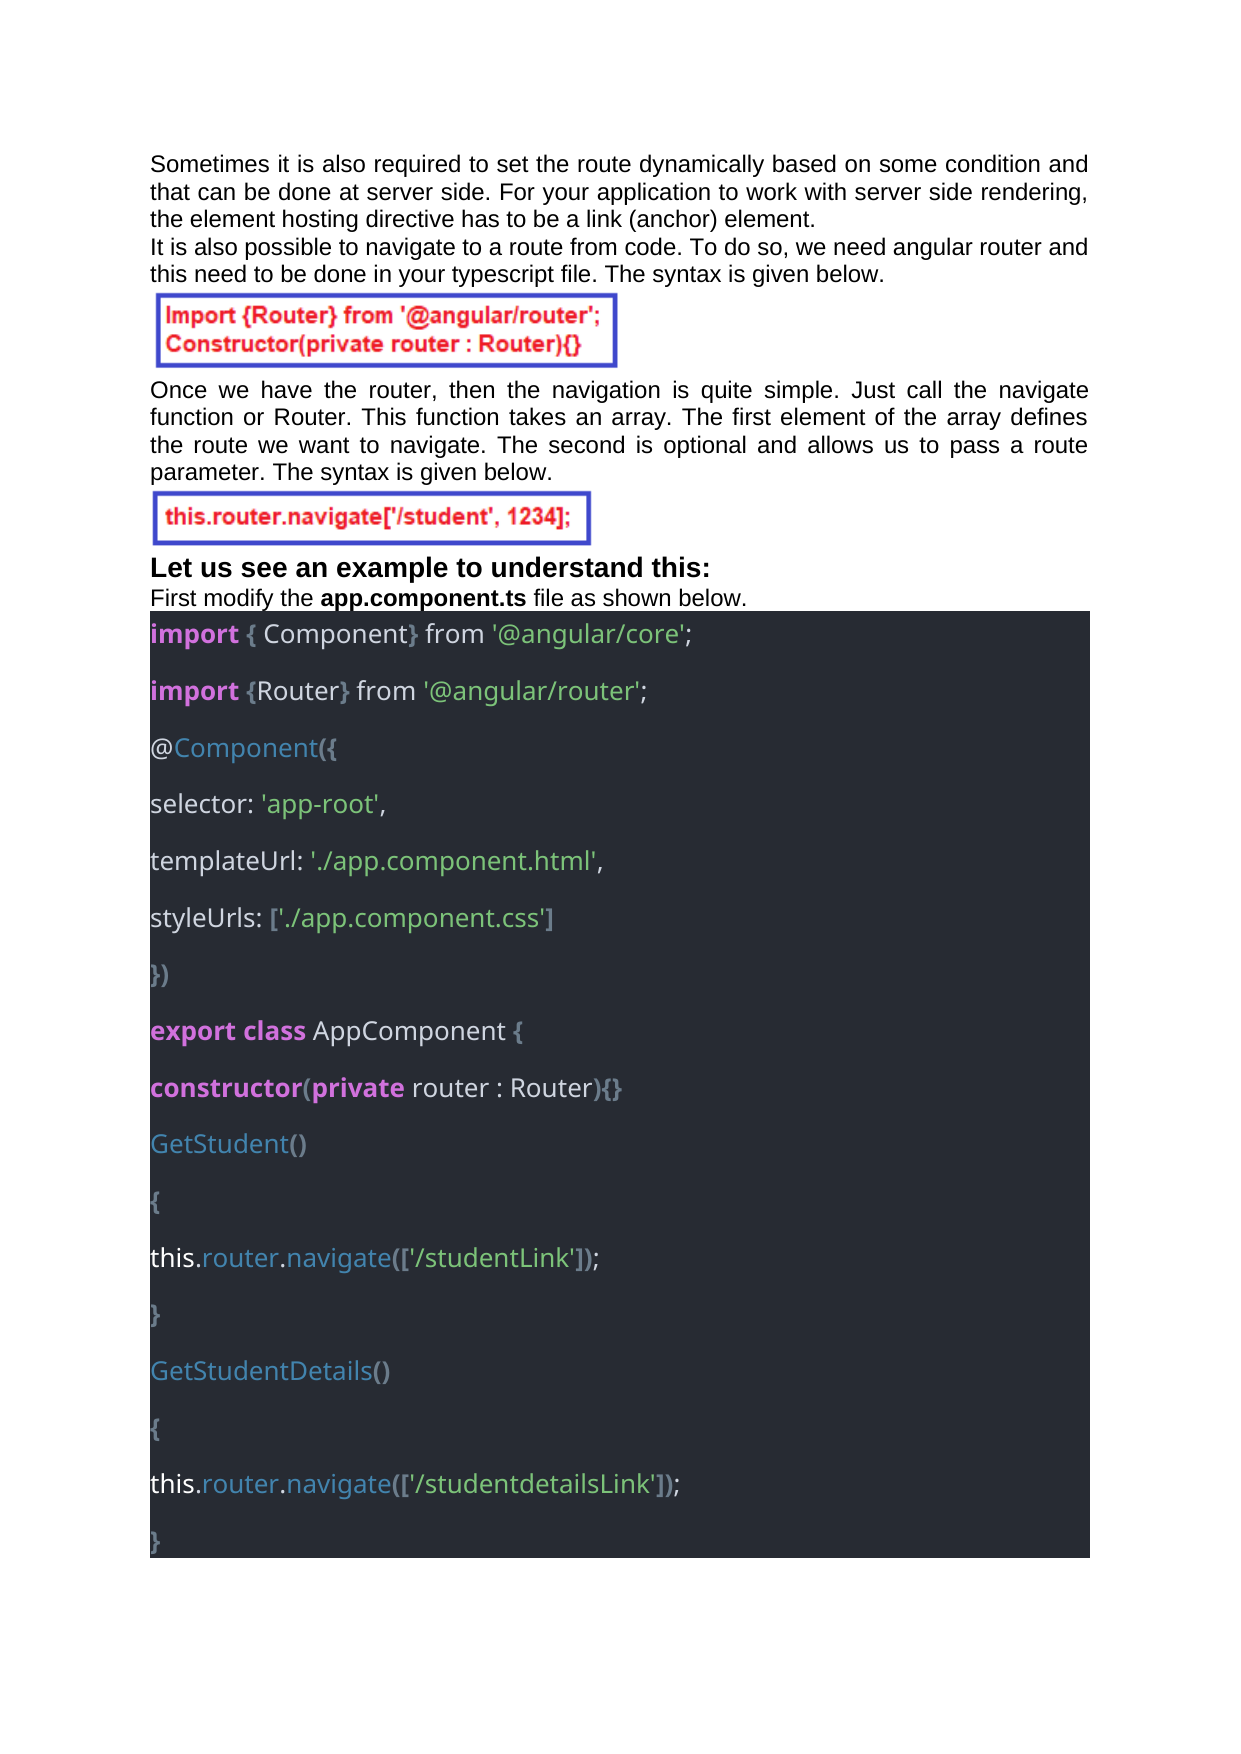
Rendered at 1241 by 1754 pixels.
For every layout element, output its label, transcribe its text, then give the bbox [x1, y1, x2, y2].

text { [150, 1178, 1090, 1218]
text templateUrl: './app.component.html', [150, 838, 1090, 878]
text First modify the app.component.ts file as shown below. [150, 584, 1090, 611]
picture [150, 288, 624, 376]
text } [150, 1518, 1090, 1558]
text export class AppComponent { [150, 1008, 1090, 1048]
text @Component({ [150, 725, 1090, 765]
text GetStudent() [150, 1121, 1090, 1161]
text selector: 'app-root', [150, 781, 1090, 821]
text } [150, 1291, 1090, 1331]
text this.router.navigate(['/studentLink']); [150, 1235, 1090, 1275]
text import { Component} from '@angular/core'; [150, 611, 1090, 651]
text constructor(private router : Router){} [150, 1065, 1090, 1105]
subtitle Let us see an example to understand this: [150, 551, 1090, 584]
text It is also possible to navigate to a route from code. To do so, we need angular router and this need to be done in your typescript file. The syntax is given below. [150, 233, 1090, 288]
text Sometimes it is also required to set the route dynamically based on some condition and that can be done at server side. For your application to work with server side rendering, the element hosting directive has to be a link (anchor) element. [150, 150, 1090, 233]
text GetStudentDetails() [150, 1348, 1090, 1388]
text }) [150, 951, 1090, 991]
text styleUrls: ['./app.component.css'] [150, 895, 1090, 935]
picture [150, 486, 596, 552]
text import {Router} from '@angular/router'; [150, 668, 1090, 708]
text this.router.navigate(['/studentdetailsLink']); [150, 1461, 1090, 1501]
text Once we have the router, then the navigation is quite simple. Just call the navigate function or Router. This function takes an array. The first element of the array defines the route we want to navigate. The second is optional and allows us to pass a route parameter. The syntax is given below. [150, 376, 1090, 486]
text { [150, 1405, 1090, 1445]
